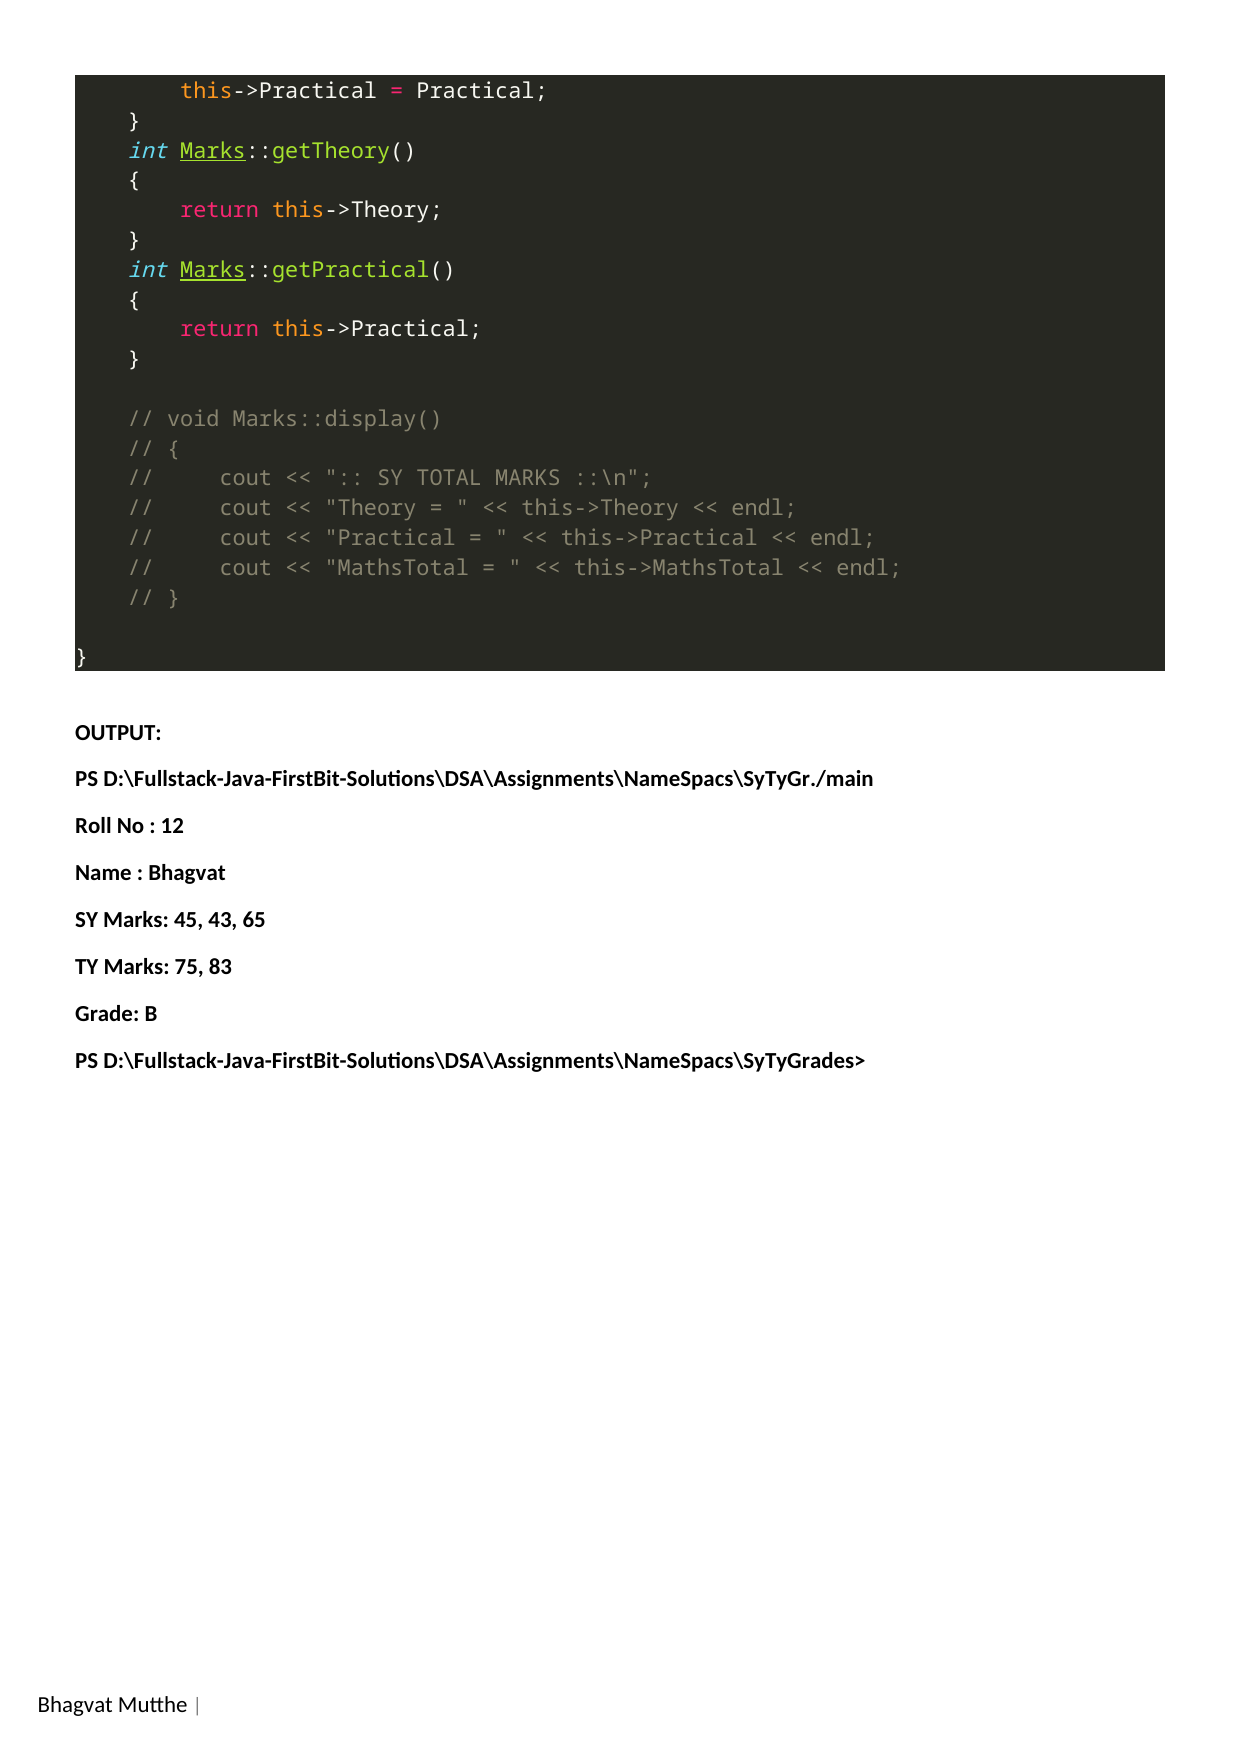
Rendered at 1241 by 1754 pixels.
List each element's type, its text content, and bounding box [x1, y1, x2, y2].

text } [75, 641, 1165, 671]
text return this->Theory; [75, 194, 1165, 224]
text PS D:\Fullstack-Java-FirstBit-Solutions\DSA\Assignments\NameSpacs\SyTyGrades> [75, 1046, 1165, 1074]
text SY Marks: 45, 43, 65 [75, 905, 1165, 933]
text OUTPUT: [75, 718, 1165, 746]
text // cout << ":: SY TOTAL MARKS ::\n"; [75, 462, 1165, 492]
text Grade: B [75, 999, 1165, 1027]
text // void Marks::display() [75, 403, 1165, 432]
text { [75, 283, 1165, 313]
text { [75, 164, 1165, 194]
text } [75, 224, 1165, 254]
text this->Practical = Practical; [75, 75, 1165, 105]
text Name : Bhagvat [75, 858, 1165, 886]
text // { [75, 432, 1165, 462]
text // cout << "Theory = " << this->Theory << endl; [75, 492, 1165, 522]
text // cout << "MathsTotal = " << this->MathsTotal << endl; [75, 552, 1165, 581]
text PS D:\Fullstack-Java-FirstBit-Solutions\DSA\Assignments\NameSpacs\SyTyGr./main [75, 764, 1165, 793]
text int Marks::getTheory() [75, 134, 1165, 164]
text int Marks::getPractical() [75, 254, 1165, 283]
text return this->Practical; [75, 313, 1165, 343]
text // } [75, 581, 1165, 611]
text } [75, 343, 1165, 373]
text TY Marks: 75, 83 [75, 952, 1165, 980]
text // cout << "Practical = " << this->Practical << endl; [75, 522, 1165, 552]
text Roll No : 12 [75, 811, 1165, 839]
text } [75, 105, 1165, 134]
